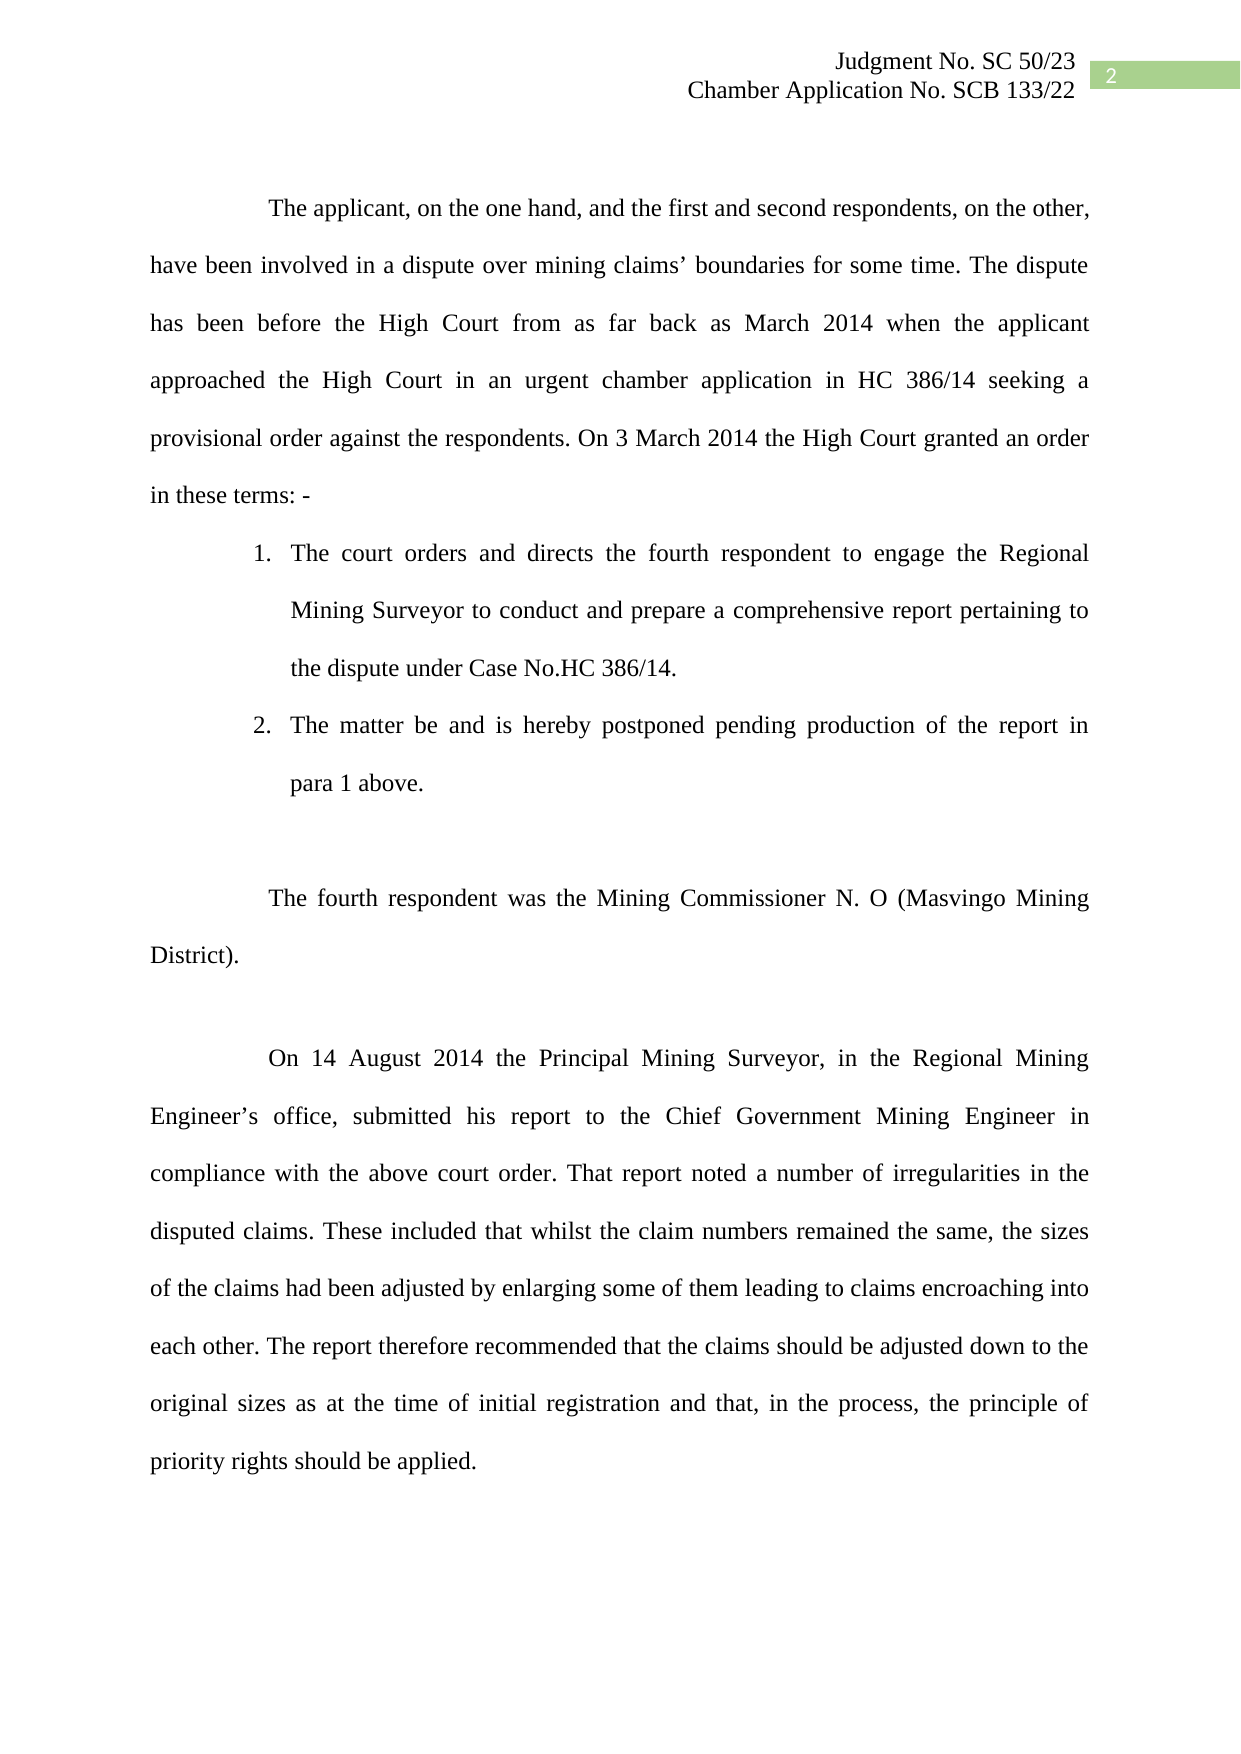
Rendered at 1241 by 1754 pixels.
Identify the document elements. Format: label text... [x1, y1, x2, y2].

list The matter be and is hereby postponed pending production of the report in para 1 above. [253, 711, 1090, 797]
text The fourth respondent was the Mining Commissioner N. O (Masvingo Mining District). [150, 883, 1090, 969]
text On 14 August 2014 the Principal Mining Surveyor, in the Regional Mining Engineer’s office, submitted his report to the Chief Government Mining Engineer in compliance with the above court order. That report noted a number of irregularities in the disputed claims. These included that whilst the claim numbers remained the same, the sizes of the claims had been adjusted by enlarging some of them leading to claims encroaching into each other. The report therefore recommended that the claims should be adjusted down to the original sizes as at the time of initial registration and that, in the process, the principle of priority rights should be applied. [150, 1043, 1090, 1475]
text The applicant, on the one hand, and the first and second respondents, on the other, have been involved in a dispute over mining claims’ boundaries for some time. The dispute has been before the High Court from as far back as March 2014 when the applicant approached the High Court in an urgent chamber application in HC 386/14 seeking a provisional order against the respondents. On 3 March 2014 the High Court granted an order in these terms: - [150, 193, 1090, 509]
list The court orders and directs the fourth respondent to engage the Regional Mining Surveyor to conduct and prepare a comprehensive report pertaining to the dispute under Case No.HC 386/14. [253, 538, 1090, 682]
